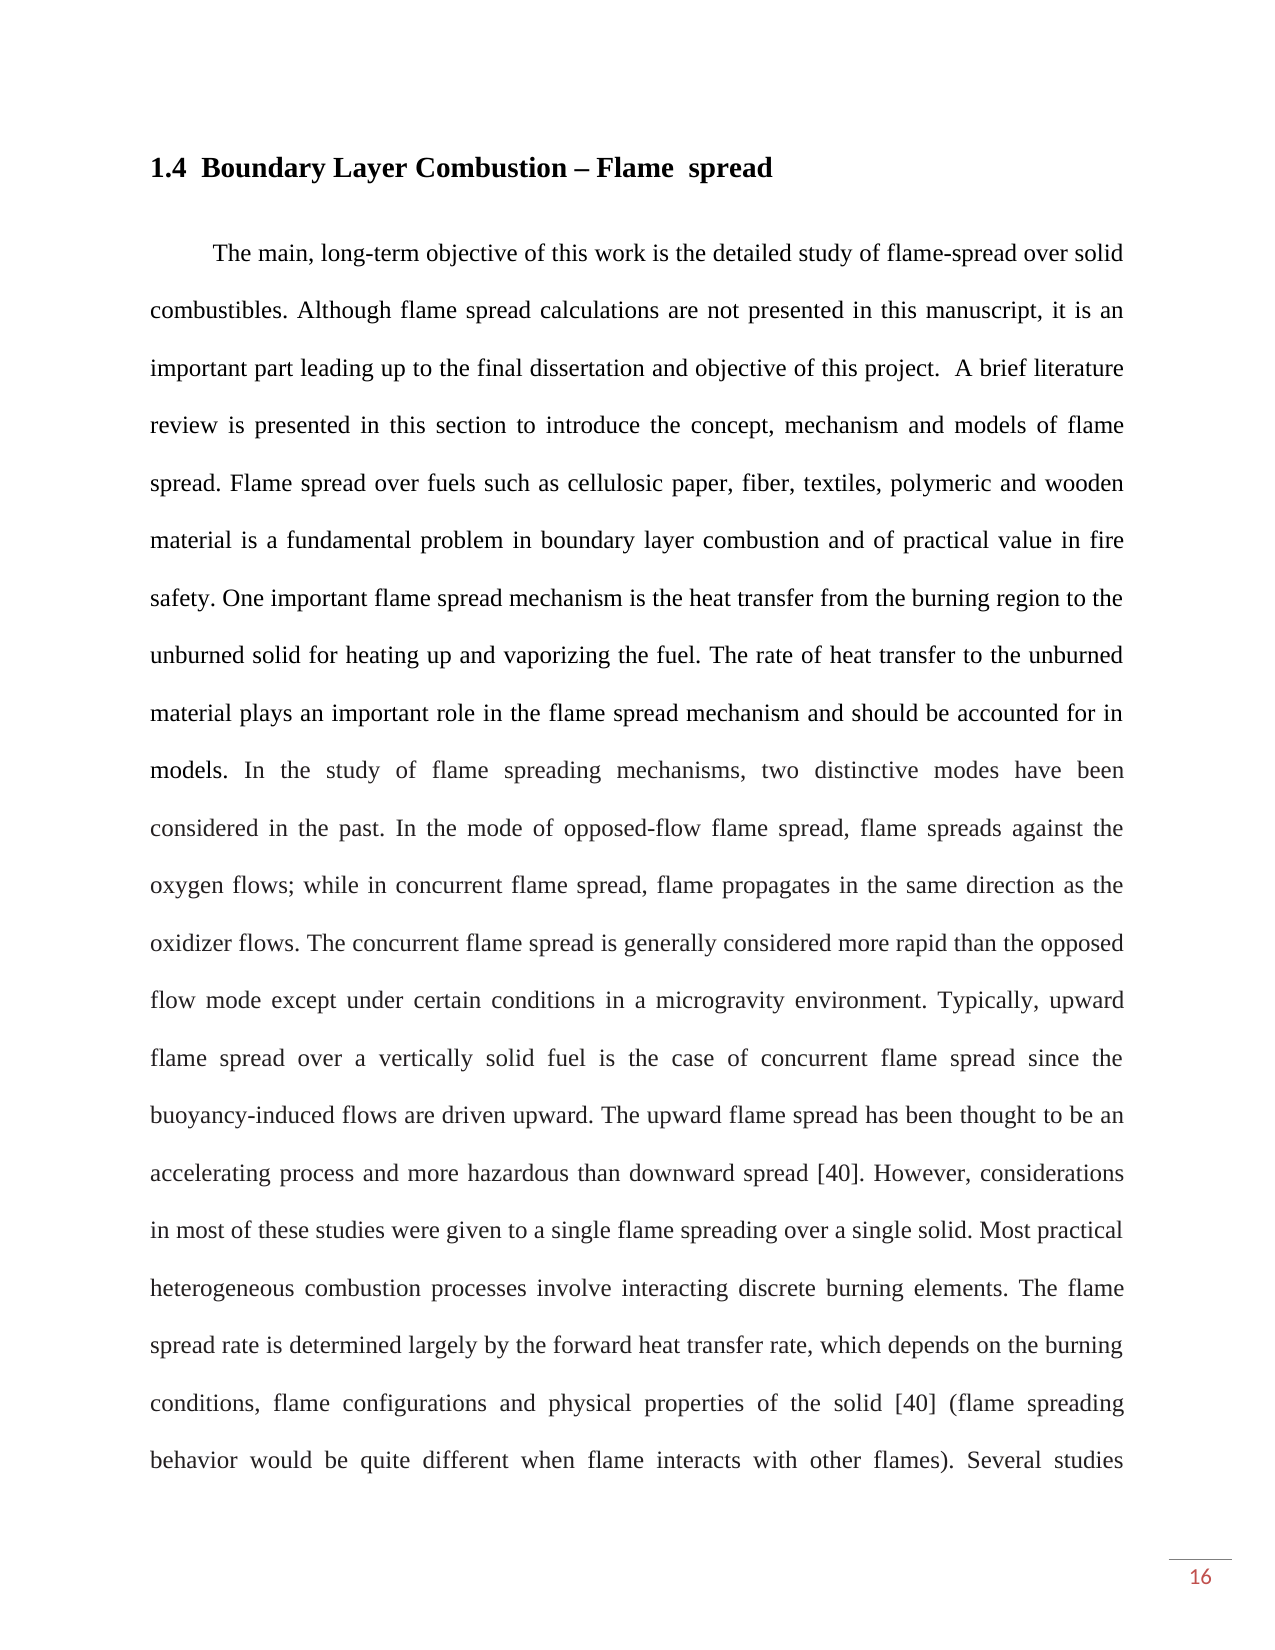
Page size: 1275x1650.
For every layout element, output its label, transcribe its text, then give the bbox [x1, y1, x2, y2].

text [150, 238, 1125, 1474]
text 1.4 Boundary Layer Combustion – Flame spread [150, 150, 1125, 183]
